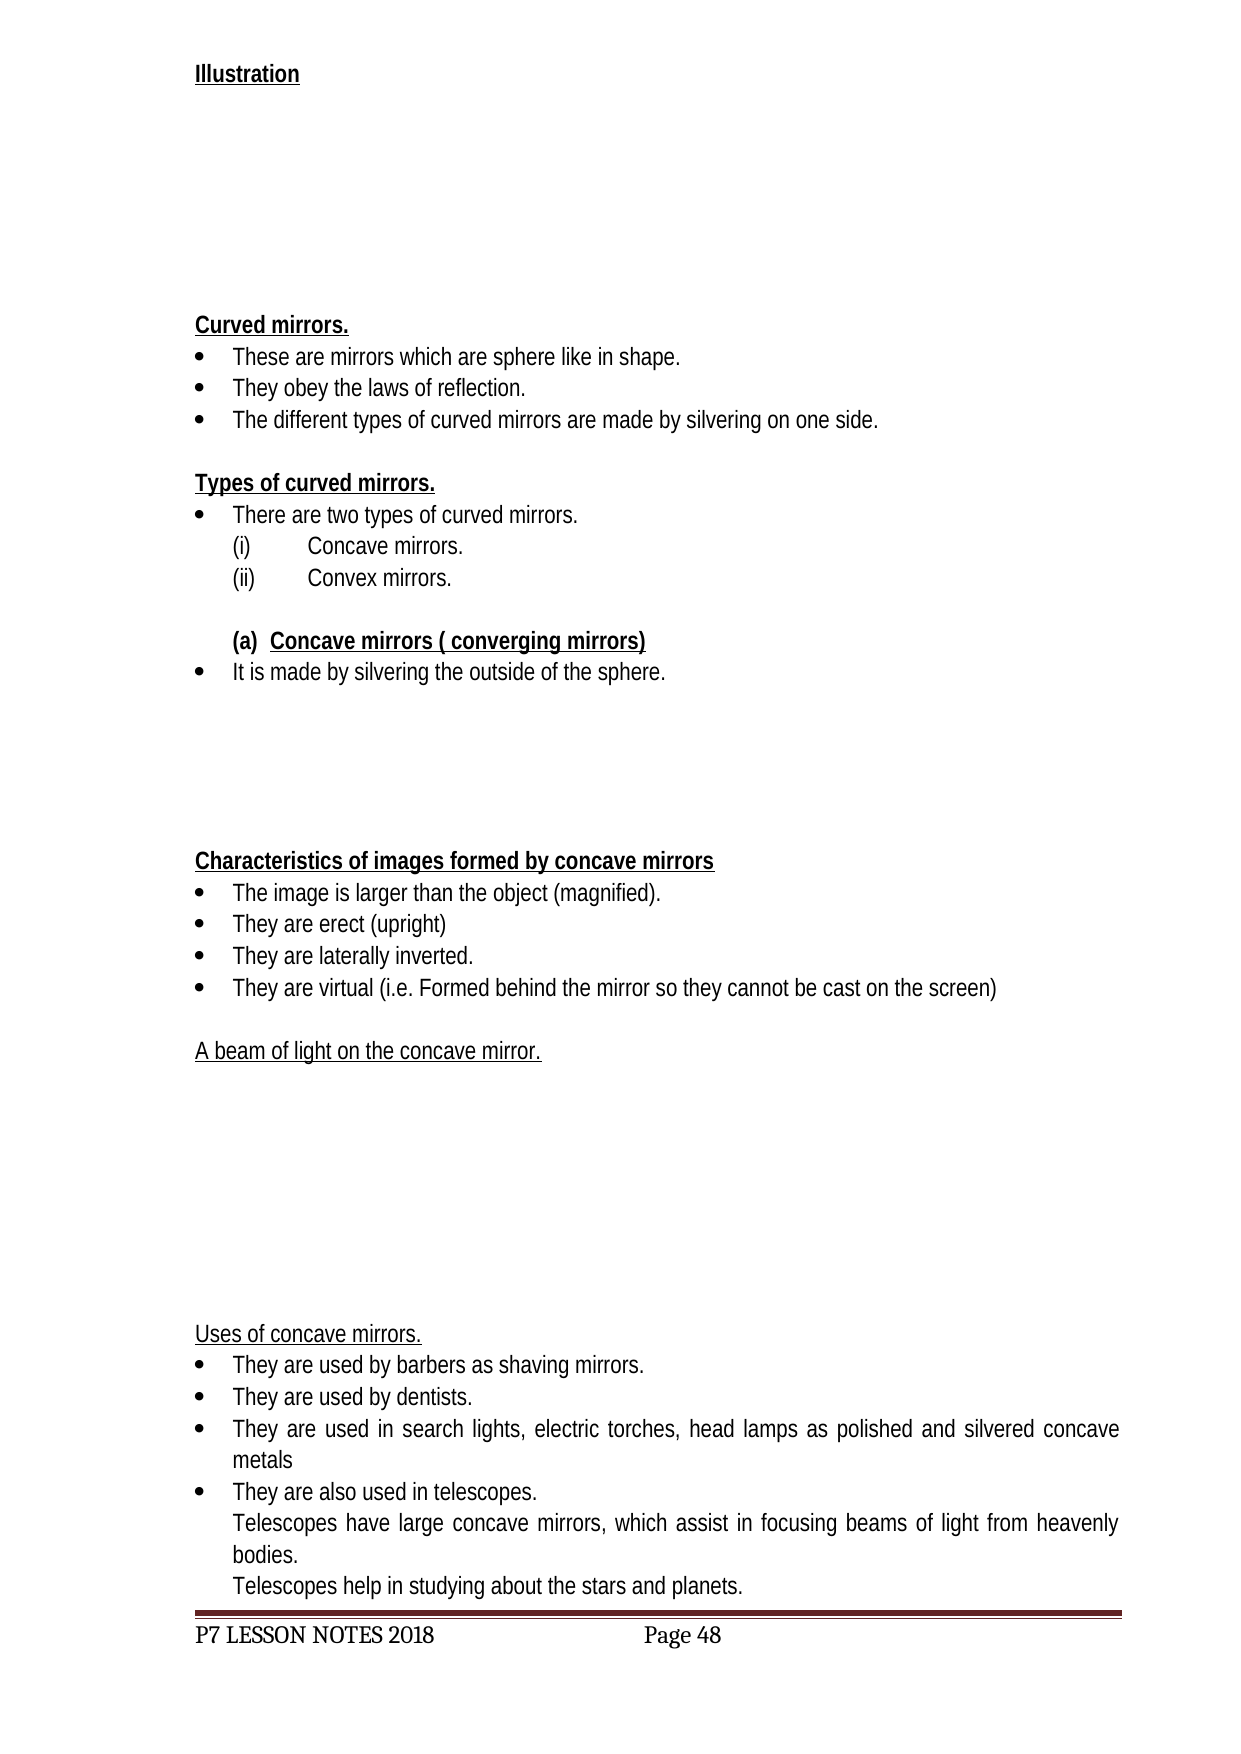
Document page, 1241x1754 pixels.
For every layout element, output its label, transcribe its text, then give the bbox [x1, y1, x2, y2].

list Concave mirrors ( converging mirrors) [232, 626, 1122, 654]
list They are erect (upright) [195, 909, 1122, 938]
text Curved mirrors. [195, 310, 1122, 339]
list The image is larger than the object (magnified). [195, 877, 1122, 906]
list It is made by silvering the outside of the sphere. [195, 657, 1122, 686]
list Telescopes have large concave mirrors, which assist in focusing beams of light from heavenly bodies. [232, 1508, 1122, 1568]
list They are laterally inverted. [195, 941, 1122, 970]
list Concave mirrors. [232, 531, 1122, 560]
text Uses of concave mirrors. [195, 1319, 1122, 1347]
list They are used by barbers as shaving mirrors. [195, 1350, 1122, 1379]
text A beam of light on the concave mirror. [195, 1036, 1122, 1064]
list Convex mirrors. [232, 563, 1122, 591]
text Illustration [195, 58, 1122, 87]
list Telescopes help in studying about the stars and planets. [232, 1571, 1122, 1600]
list They are used in search lights, electric torches, head lamps as polished and silvered concave metals [195, 1413, 1122, 1474]
list They obey the laws of reflection. [195, 373, 1122, 402]
list There are two types of curved mirrors. [195, 499, 1122, 528]
list The different types of curved mirrors are made by silvering on one side. [195, 405, 1122, 434]
text Characteristics of images formed by concave mirrors [195, 846, 1122, 875]
list They are virtual (i.e. Formed behind the mirror so they cannot be cast on the screen) [195, 972, 1122, 1001]
list They are also used in telescopes. [195, 1477, 1122, 1506]
text Types of curved mirrors. [195, 468, 1122, 497]
list These are mirrors which are sphere like in shape. [195, 342, 1122, 371]
list They are used by dentists. [195, 1382, 1122, 1411]
